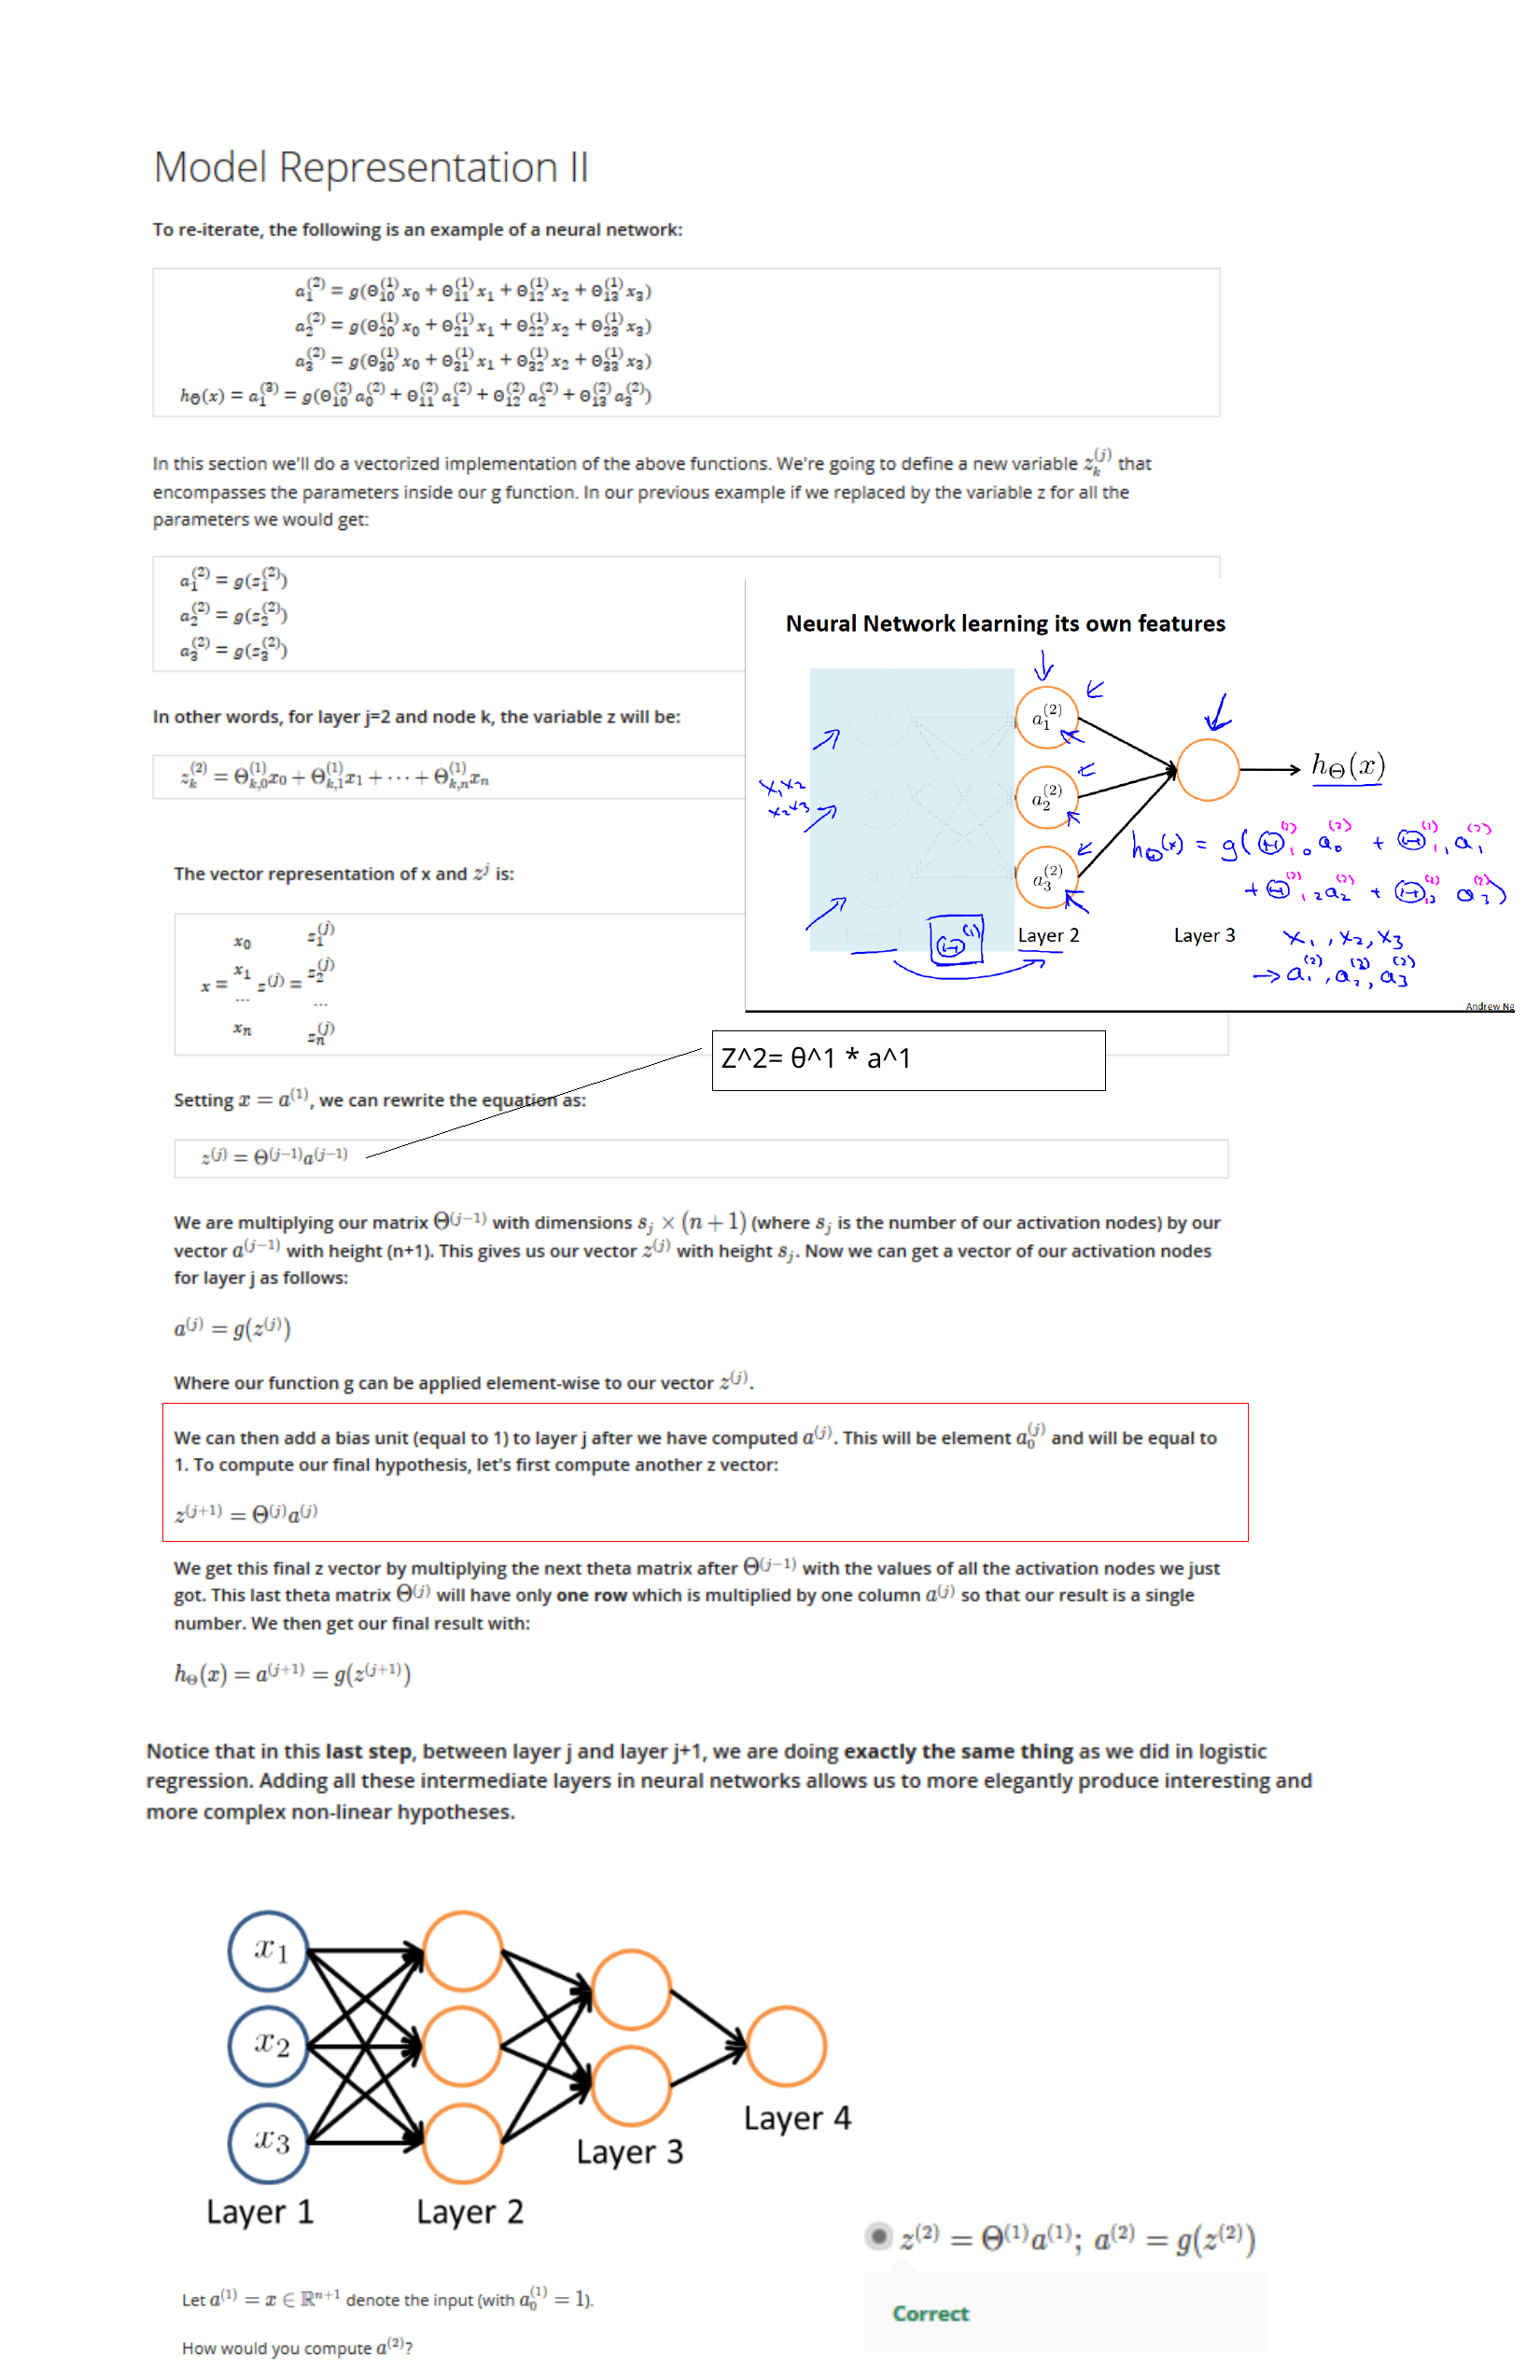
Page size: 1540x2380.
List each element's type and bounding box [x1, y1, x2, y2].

picture [140, 140, 1516, 1696]
picture [163, 1404, 1231, 1541]
picture [140, 1732, 1327, 1840]
picture [140, 1885, 1268, 2363]
